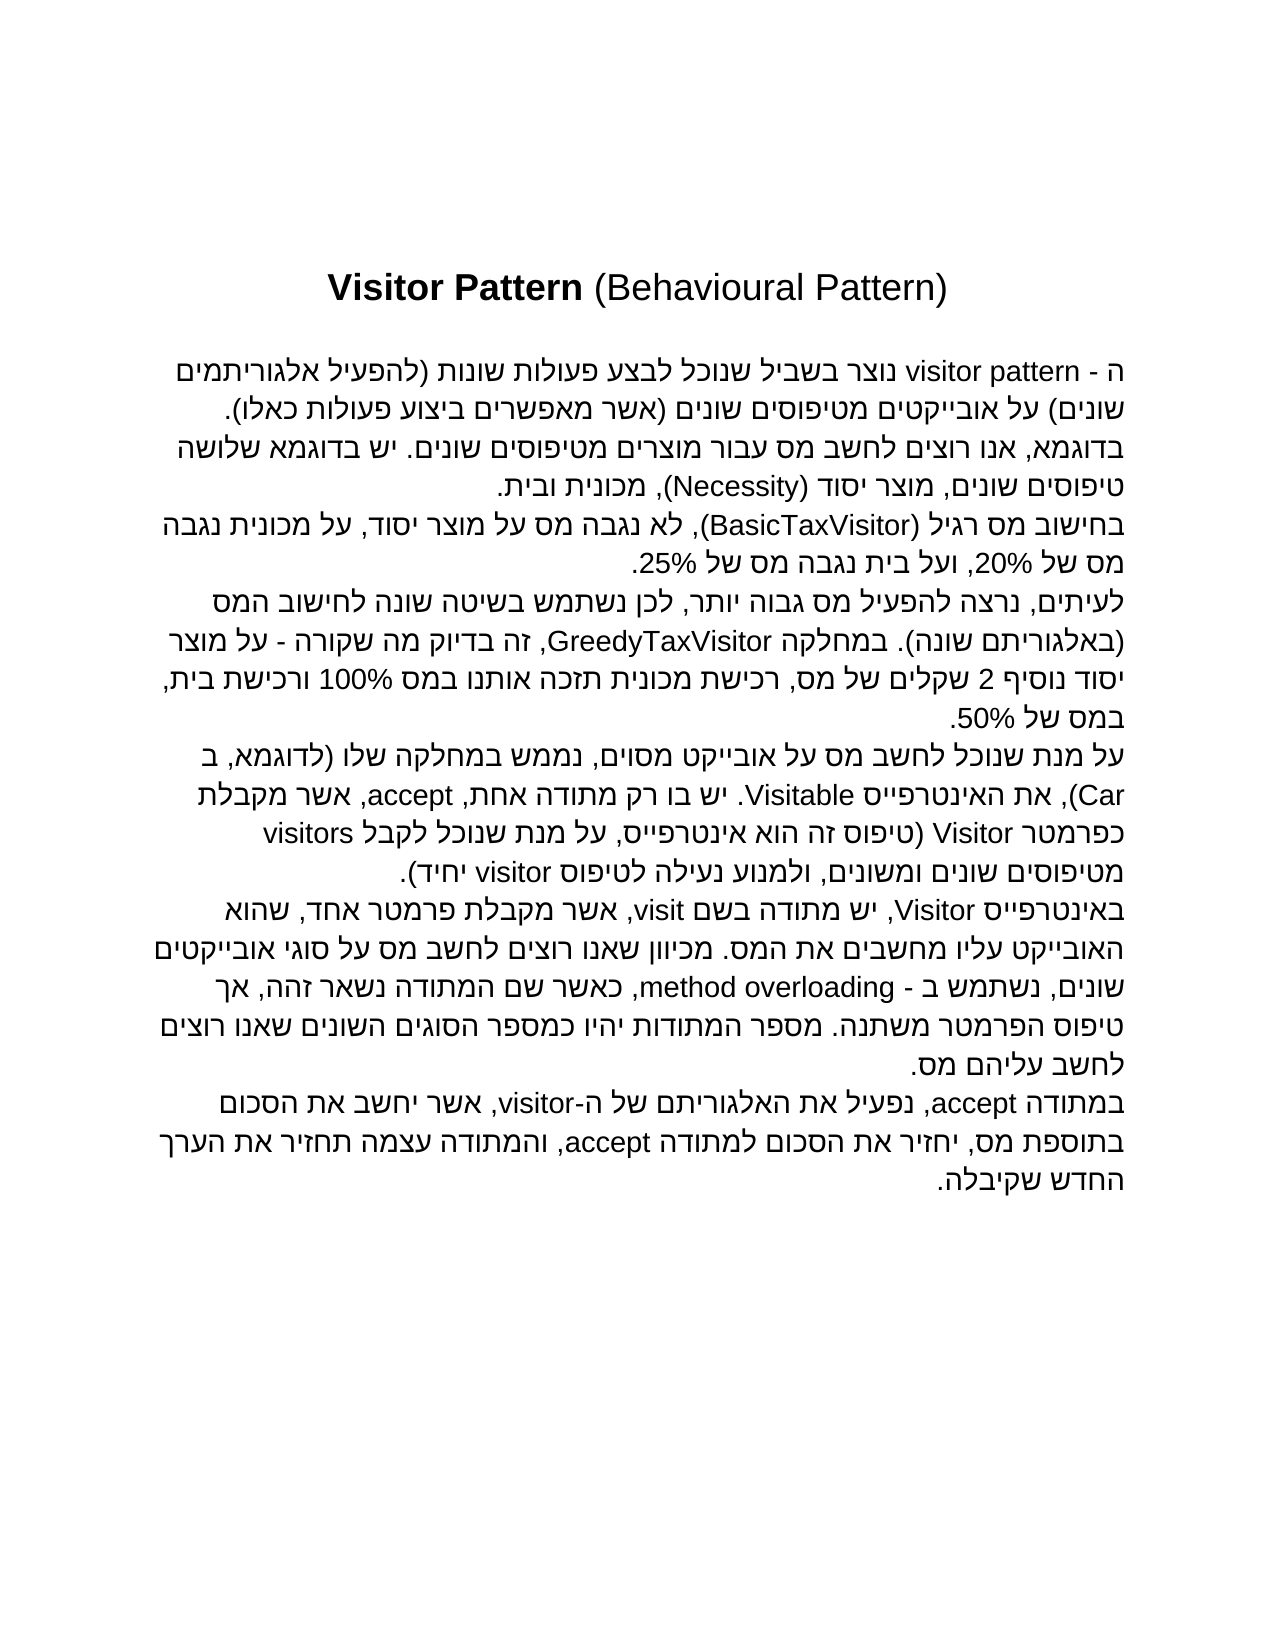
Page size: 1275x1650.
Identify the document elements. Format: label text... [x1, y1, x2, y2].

text במתודה accept, נפעיל את האלגוריתם של ה-visitor, אשר יחשב את הסכום בתוספת מס, יחזיר את הסכום למתודה accept, והמתודה עצמה תחזיר את הערך החדש שקיבלה. [150, 1086, 1125, 1197]
text באינטרפייס Visitor, יש מתודה בשם visit, אשר מקבלת פרמטר אחד, שהוא האובייקט עליו מחשבים את המס. מכיוון שאנו רוצים לחשב מס על סוגי אובייקטים שונים, נשתמש ב - method overloading, כאשר שם המתודה נשאר זהה, אך טיפוס הפרמטר משתנה. מספר המתודות יהיו כמספר הסוגים השונים שאנו רוצים לחשב עליהם מס. [150, 893, 1125, 1081]
text לעיתים, נרצה להפעיל מס גבוה יותר, לכן נשתמש בשיטה שונה לחישוב המס (באלגוריתם שונה). במחלקה GreedyTaxVisitor, זה בדיוק מה שקורה - על מוצר יסוד נוסיף 2 שקלים של מס, רכישת מכונית תזכה אותנו במס 100% ורכישת בית, במס של 50%. [150, 585, 1125, 734]
text ה - visitor pattern נוצר בשביל שנוכל לבצע פעולות שונות (להפעיל אלגוריתמים שונים) על אובייקטים מטיפוסים שונים (אשר מאפשרים ביצוע פעולות כאלו). [150, 354, 1125, 426]
text בחישוב מס רגיל (BasicTaxVisitor), לא נגבה מס על מוצר יסוד, על מכונית נגבה מס של 20%, ועל בית נגבה מס של 25%. [150, 508, 1125, 580]
text בדוגמא, אנו רוצים לחשב מס עבור מוצרים מטיפוסים שונים. יש בדוגמא שלושה טיפוסים שונים, מוצר יסוד (Necessity), מכונית ובית. [150, 431, 1125, 503]
text על מנת שנוכל לחשב מס על אובייקט מסוים, נממש במחלקה שלו (לדוגמא, בCar), את האינטרפייס Visitable. יש בו רק מתודה אחת, accept, אשר מקבלת כפרמטר Visitor (טיפוס זה הוא אינטרפייס, על מנת שנוכל לקבל visitors מטיפוסים שונים ומשונים, ולמנוע נעילה לטיפוס visitor יחיד). [150, 739, 1125, 888]
text Visitor Pattern (Behavioural Pattern) [150, 266, 1125, 309]
